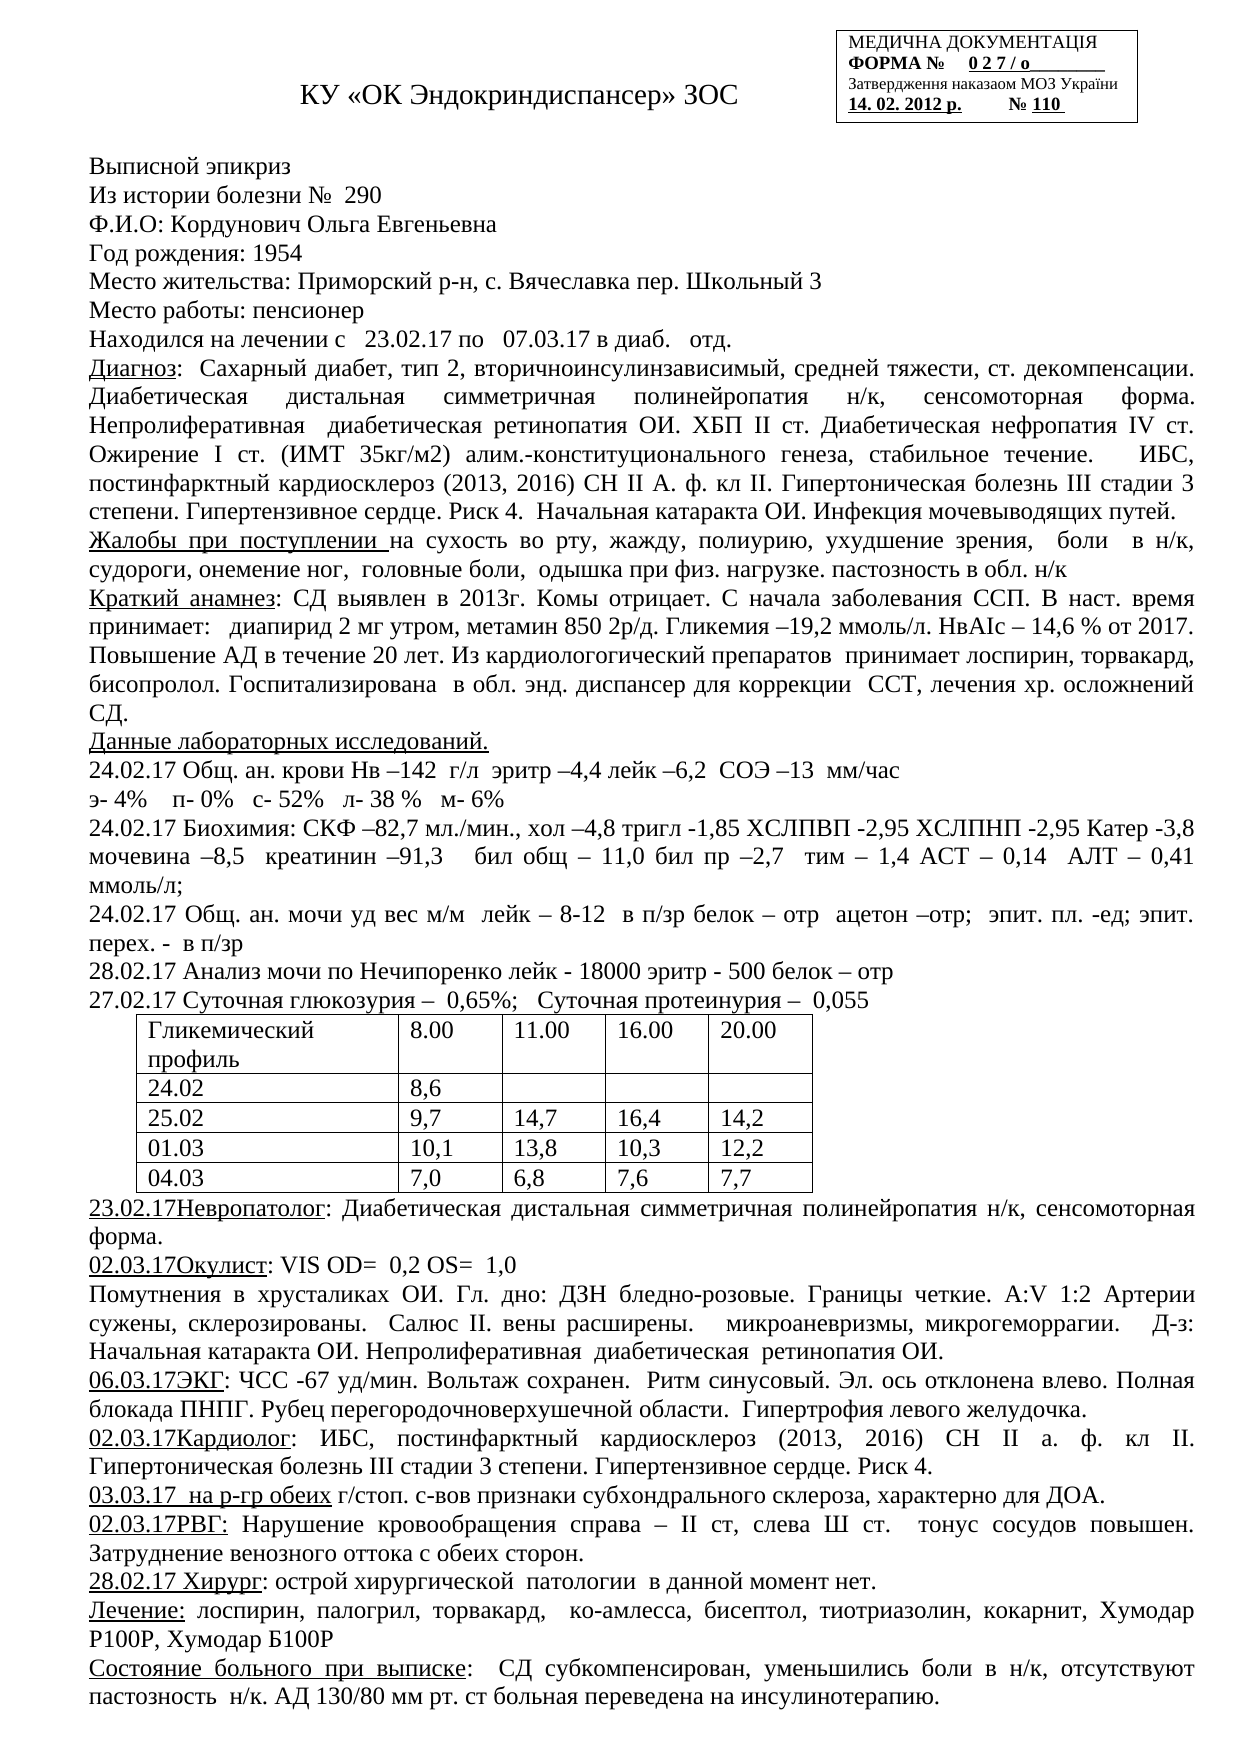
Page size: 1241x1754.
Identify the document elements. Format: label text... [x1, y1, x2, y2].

table_cell 7,7 [709, 1163, 812, 1192]
table_cell 10,3 [606, 1133, 708, 1162]
table_cell 6,8 [503, 1163, 605, 1192]
subtitle Выписной эпикриз [89, 151, 1202, 180]
table_cell [606, 1074, 708, 1102]
text Место жительства: Приморский р-н, с. Вячеславка пер. Школьный 3 [89, 266, 1196, 295]
text Состояние больного при выписке: СД субкомпенсирован, уменьшились боли в н/к, отсутствуют пастозность н/к. АД 130/80 мм рт. ст больная переведена на инсулинотерапию. [89, 1653, 1196, 1710]
text 24.02.17 Общ. ан. крови Нв –142 г/л эритр –4,4 лейк –6,2 СОЭ –13 мм/час [89, 755, 1196, 784]
text Помутнения в хрусталиках ОИ. Гл. дно: ДЗН бледно-розовые. Границы четкие. А:V 1:2 Артерии сужены, склерозированы. Салюс II. вены расширены. микроаневризмы, микрогеморрагии. Д-з: Начальная катаракта ОИ. Непролиферативная диабетическая ретинопатия ОИ. [89, 1279, 1196, 1365]
text 23.02.17Невропатолог: Диабетическая дистальная симметричная полинейропатия н/к, сенсомоторная форма. [89, 1193, 1196, 1250]
text 27.02.17 Суточная глюкозурия – 0,65%; Суточная протеинурия – 0,055 [89, 985, 1196, 1014]
table_cell 8,6 [399, 1074, 502, 1102]
table_cell 24.02 [137, 1074, 398, 1102]
table_cell 04.03 [137, 1163, 398, 1192]
text Диагноз: Сахарный диабет, тип 2, вторичноинсулинзависимый, средней тяжести, ст. декомпенсации. Диабетическая дистальная симметричная полинейропатия н/к, сенсомоторная форма. Непролиферативная диабетическая ретинопатия ОИ. ХБП II ст. Диабетическая нефропатия IV ст. Ожирение I ст. (ИМТ 35кг/м2) алим.-конституционального генеза, стабильное течение. ИБС, постинфарктный кардиосклероз (2013, 2016) СН II А. ф. кл II. Гипертоническая болезнь III стадии 3 степени. Гипертензивное сердце. Риск 4. Начальная катаракта ОИ. Инфекция мочевыводящих путей. [89, 353, 1196, 525]
table_header 16.00 [606, 1015, 708, 1072]
table_cell 12,2 [709, 1133, 812, 1162]
text 02.03.17РВГ: Нарушение кровообращения справа – II ст, слева Ш ст. тонус сосудов повышен. Затруднение венозного оттока с обеих сторон. [89, 1509, 1196, 1566]
table_header Гликемический профиль [137, 1015, 398, 1072]
table_cell [709, 1074, 812, 1102]
table_header 20.00 [709, 1015, 812, 1072]
table_cell [503, 1074, 605, 1102]
text Находился на лечении с 23.02.17 по 07.03.17 в диаб. отд. [89, 324, 1196, 353]
table_cell 01.03 [137, 1133, 398, 1162]
text 02.03.17Кардиолог: ИБС, постинфарктный кардиосклероз (2013, 2016) СН II а. ф. кл II. Гипертоническая болезнь III стадии 3 степени. Гипертензивное сердце. Риск 4. [89, 1423, 1196, 1480]
table_cell 10,1 [399, 1133, 502, 1162]
text Лечение: лоспирин, палогрил, торвакард, ко-амлесса, бисептол, тиотриазолин, кокарнит, Хумодар Р100Р, Хумодар Б100Р [89, 1595, 1196, 1653]
table_cell 7,6 [606, 1163, 708, 1192]
text Данные лабораторных исследований. [89, 726, 1196, 755]
text 28.02.17 Анализ мочи по Нечипоренко лейк - 18000 эритр - 500 белок – отр [89, 956, 1196, 985]
table_cell 7,0 [399, 1163, 502, 1192]
text Краткий анамнез: СД выявлен в 2013г. Комы отрицает. С начала заболевания ССП. В наст. время принимает: диапирид 2 мг утром, метамин 850 2р/д. Гликемия –19,2 ммоль/л. НвАIс – 14,6 % от 2017. Повышение АД в течение 20 лет. Из кардиологогический препаратов принимает лоспирин, торвакард, бисопролол. Госпитализирована в обл. энд. диспансер для коррекции ССТ, лечения хр. осложнений СД. [89, 583, 1196, 726]
text 03.03.17 на р-гр обеих г/стоп. с-вов признаки субхондрального склероза, характерно для ДОА. [89, 1480, 1196, 1509]
text 28.02.17 Хирург: острой хирургической патологии в данной момент нет. [89, 1566, 1196, 1595]
table_cell 13,8 [503, 1133, 605, 1162]
text э- 4% п- 0% с- 52% л- 38 % м- 6% [89, 784, 1196, 813]
subtitle Из истории болезни № 290 [89, 180, 1196, 209]
table_cell 16,4 [606, 1103, 708, 1132]
table_cell 14,2 [709, 1103, 812, 1132]
text Год рождения: 1954 [89, 238, 1196, 266]
table_cell 25.02 [137, 1103, 398, 1132]
table_header 11.00 [503, 1015, 605, 1072]
text Жалобы при поступлении на сухость во рту, жажду, полиурию, ухудшение зрения, боли в н/к, судороги, онемение ног, головные боли, одышка при физ. нагрузке. пастозность в обл. н/к [89, 525, 1196, 583]
subtitle 24.02.17 Общ. ан. мочи уд вес м/м лейк – 8-12 в п/зр белок – отр ацетон –отр; эпит. пл. -ед; эпит. перех. - в п/зр [89, 899, 1196, 956]
table_cell 14,7 [503, 1103, 605, 1132]
text 02.03.17Окулист: VIS OD= 0,2 OS= 1,0 [89, 1250, 1196, 1279]
subtitle Ф.И.О: Кордунович Ольга Евгеньевна [89, 209, 1196, 238]
text 06.03.17ЭКГ: ЧСС -67 уд/мин. Вольтаж сохранен. Ритм синусовый. Эл. ось отклонена влево. Полная блокада ПНПГ. Рубец перегородочноверхушечной области. Гипертрофия левого желудочка. [89, 1365, 1196, 1423]
table_cell 9,7 [399, 1103, 502, 1132]
text Место работы: пенсионер [89, 295, 1196, 324]
table_header 8.00 [399, 1015, 502, 1072]
text 24.02.17 Биохимия: СКФ –82,7 мл./мин., хол –4,8 тригл -1,85 ХСЛПВП -2,95 ХСЛПНП -2,95 Катер -3,8 мочевина –8,5 креатинин –91,3 бил общ – 11,0 бил пр –2,7 тим – 1,4 АСТ – 0,14 АЛТ – 0,41 ммоль/л; [89, 813, 1196, 899]
